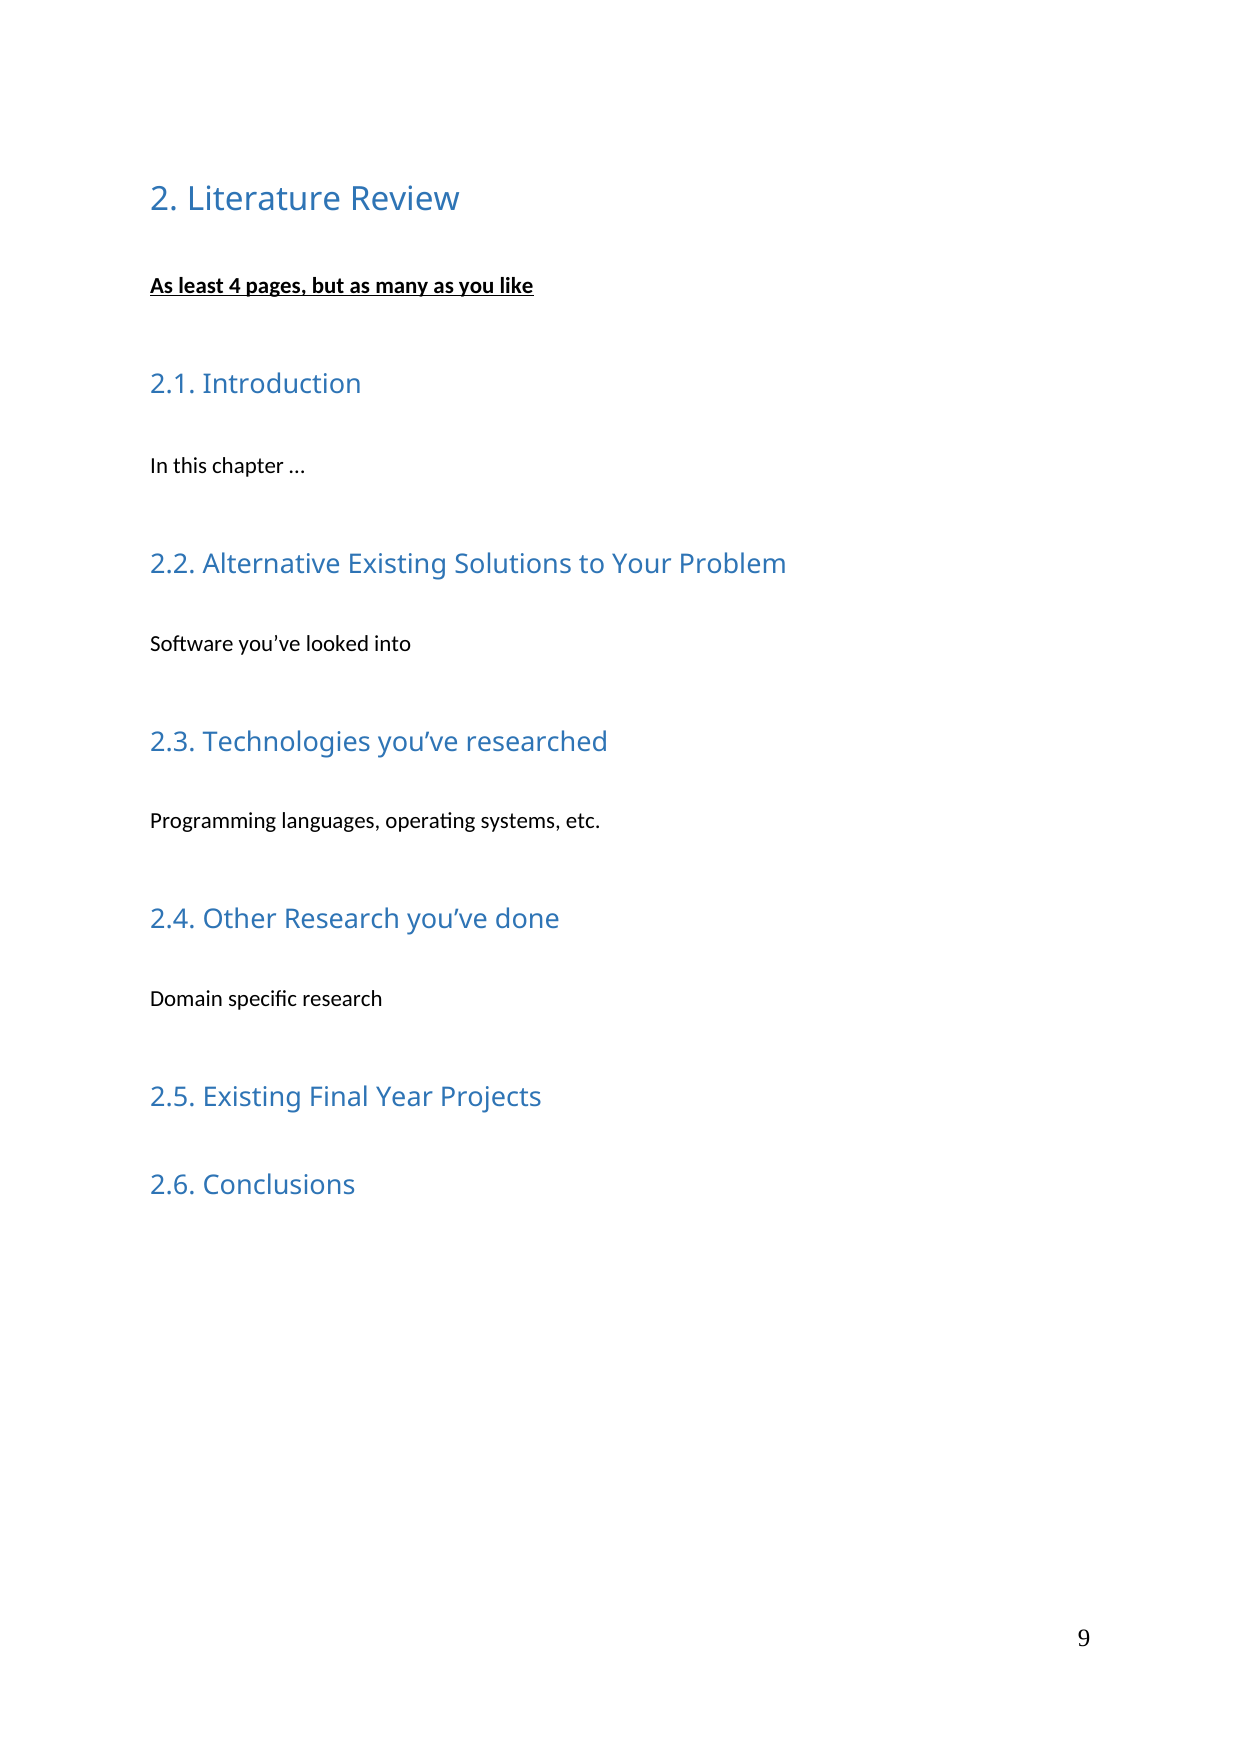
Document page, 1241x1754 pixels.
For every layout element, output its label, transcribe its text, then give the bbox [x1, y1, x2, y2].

text Domain specific research [150, 984, 1090, 1012]
subtitle 2. Literature Review [150, 175, 1090, 220]
text As least 4 pages, but as many as you like [150, 271, 1090, 299]
subtitle 2.4. Other Research you’ve done [150, 900, 1090, 937]
subtitle 2.5. Existing Final Year Projects [150, 1077, 1090, 1114]
text Software you’ve looked into [150, 629, 1090, 657]
text Programming languages, operating systems, etc. [150, 806, 1090, 834]
text In this chapter … [150, 451, 1090, 479]
subtitle 2.2. Alternative Existing Solutions to Your Problem [150, 545, 1090, 582]
subtitle 2.6. Conclusions [150, 1165, 1090, 1202]
subtitle 2.3. Technologies you’ve researched [150, 722, 1090, 759]
subtitle 2.1. Introduction [150, 364, 1090, 401]
